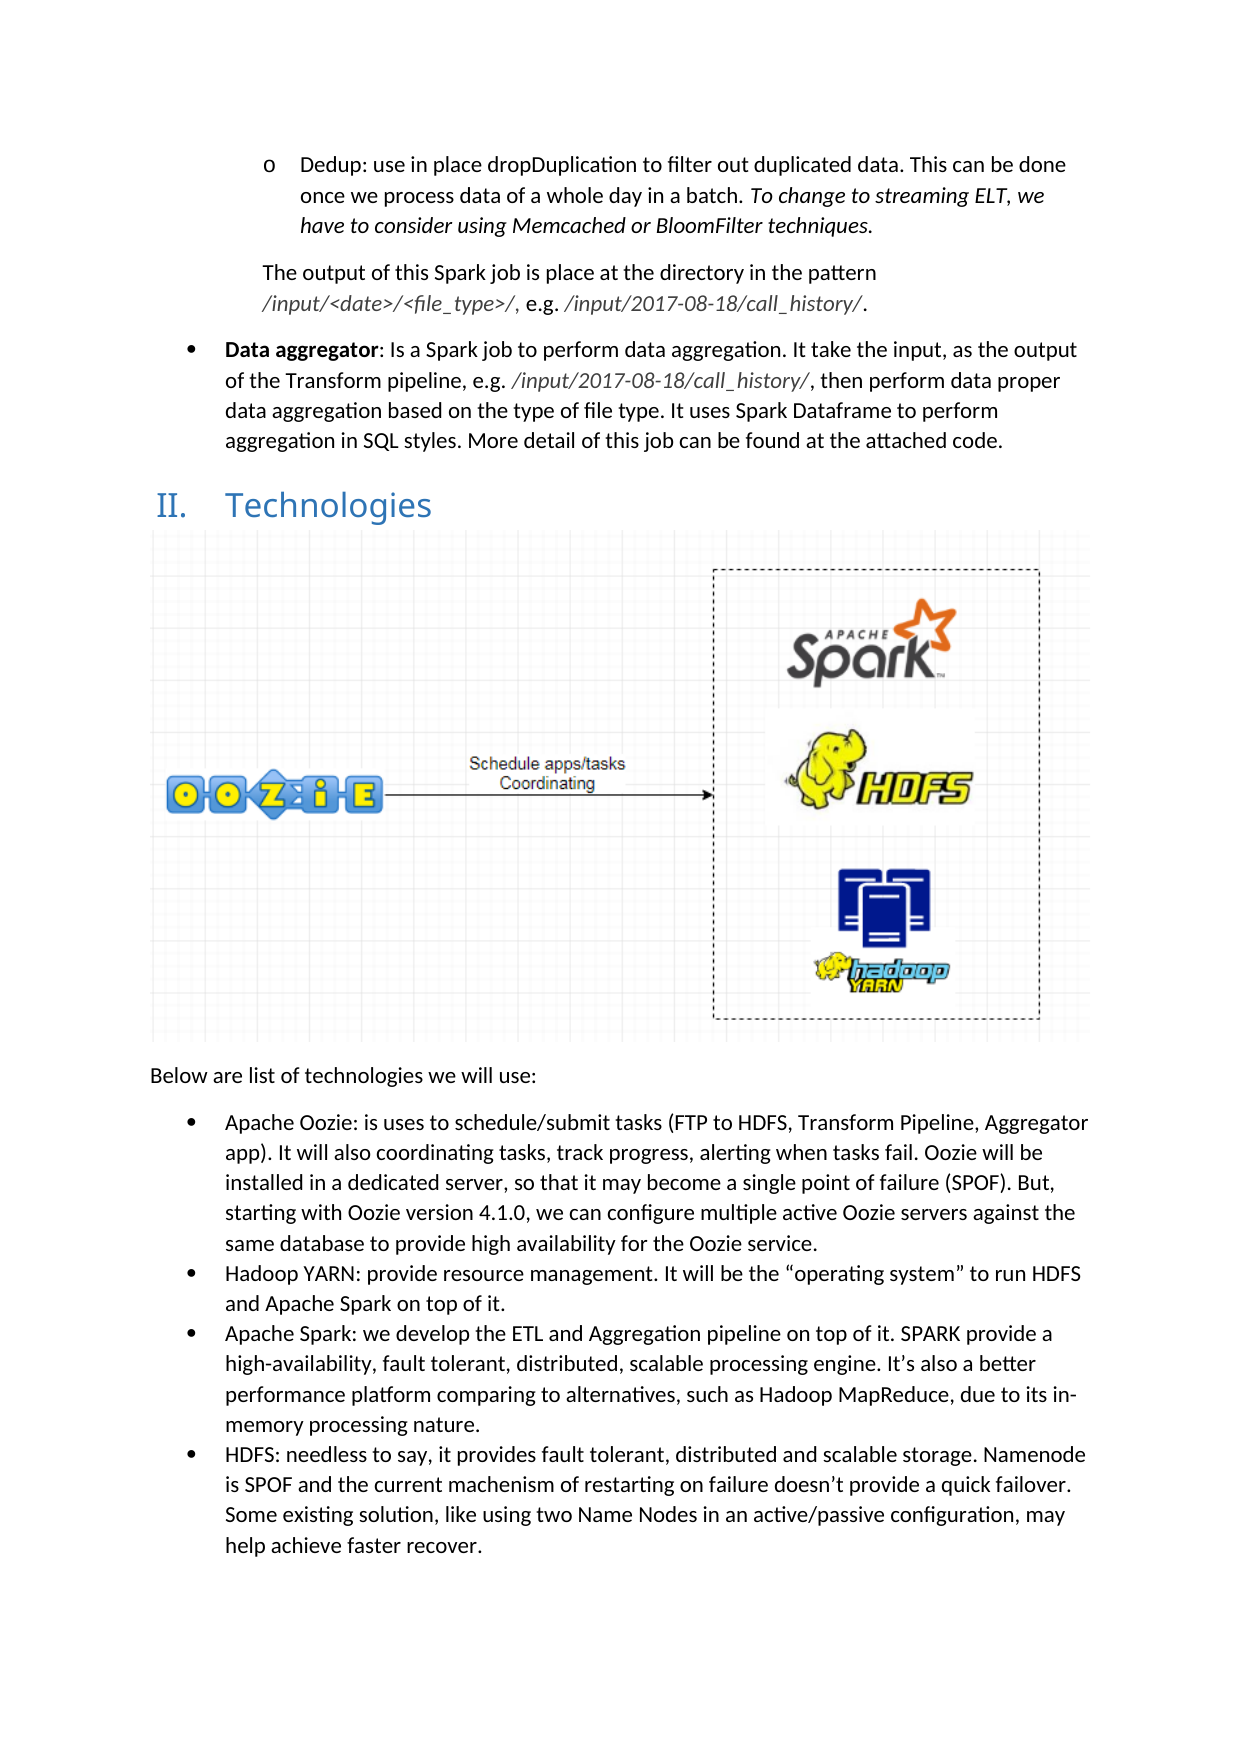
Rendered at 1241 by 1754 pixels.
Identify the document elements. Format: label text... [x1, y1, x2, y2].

text Below are list of technologies we will use: [150, 1061, 1090, 1089]
list Data aggregator: Is a Spark job to perform data aggregation. It take the input, as the output of the Transform pipeline, e.g. /input/2017-08-18/call_history/, then perform data proper data aggregation based on the type of file type. It uses Spark Dataframe to perform aggregation in SQL styles. More detail of this job can be found at the attached code. [187, 336, 1090, 454]
list Dedup: use in place dropDuplication to filter out duplicated data. This can be done once we process data of a whole day in a batch. To change to streaming ELT, we have to consider using Memcached or BloomFilter techniques. [262, 150, 1090, 239]
list HDFS: needless to say, it provides fault tolerant, distributed and scalable storage. Namenode is SPOF and the current machenism of restarting on failure doesn’t provide a quick failover. Some existing solution, like using two Name Nodes in an active/passive configuration, may help achieve faster recover. [187, 1440, 1090, 1559]
picture [150, 530, 1091, 1042]
text The output of this Spark job is place at the directory in the pattern /input/<date>/<file_type>/, e.g. /input/2017-08-18/call_history/. [262, 258, 1090, 317]
subtitle Technologies [187, 481, 1090, 527]
list Apache Oozie: is uses to schedule/submit tasks (FTP to HDFS, Transform Pipeline, Aggregator app). It will also coordinating tasks, track progress, alerting when tasks fail. Oozie will be installed in a dedicated server, so that it may become a single point of failure (SPOF). But, starting with Oozie version 4.1.0, we can configure multiple active Oozie servers against the same database to provide high availability for the Oozie service. [187, 1108, 1090, 1257]
list Apache Spark: we develop the ETL and Aggregation pipeline on top of it. SPARK provide a high-availability, fault tolerant, distributed, scalable processing engine. It’s also a better performance platform comparing to alternatives, such as Hadoop MapReduce, due to its in-memory processing nature. [187, 1319, 1090, 1438]
list Hadoop YARN: provide resource management. It will be the “operating system” to run HDFS and Apache Spark on top of it. [187, 1259, 1090, 1317]
